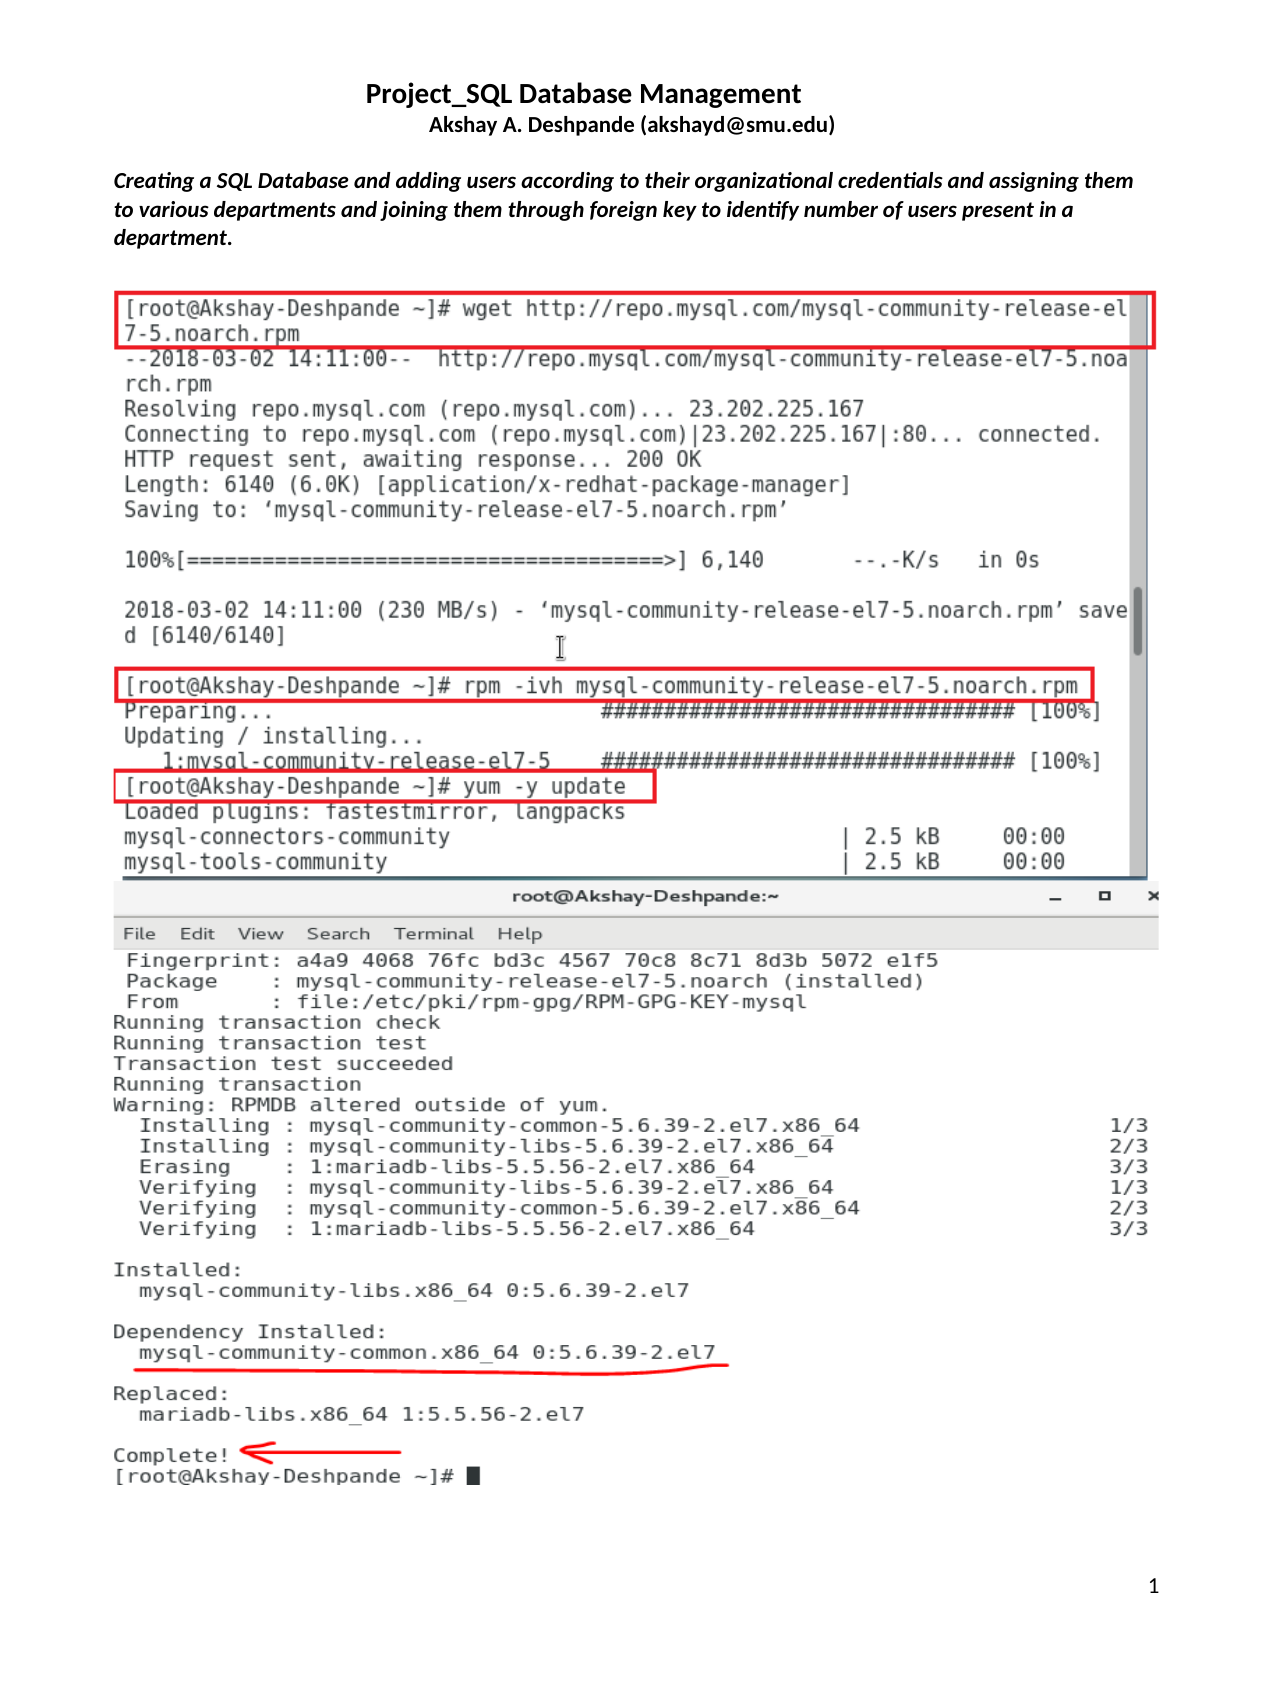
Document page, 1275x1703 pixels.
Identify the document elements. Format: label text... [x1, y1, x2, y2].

picture [113, 284, 1159, 1485]
text Creating a SQL Database and adding users according to their organizational credentials and assigning them to various departments and joining them through foreign key to identify number of users present in a department. [113, 167, 1159, 251]
